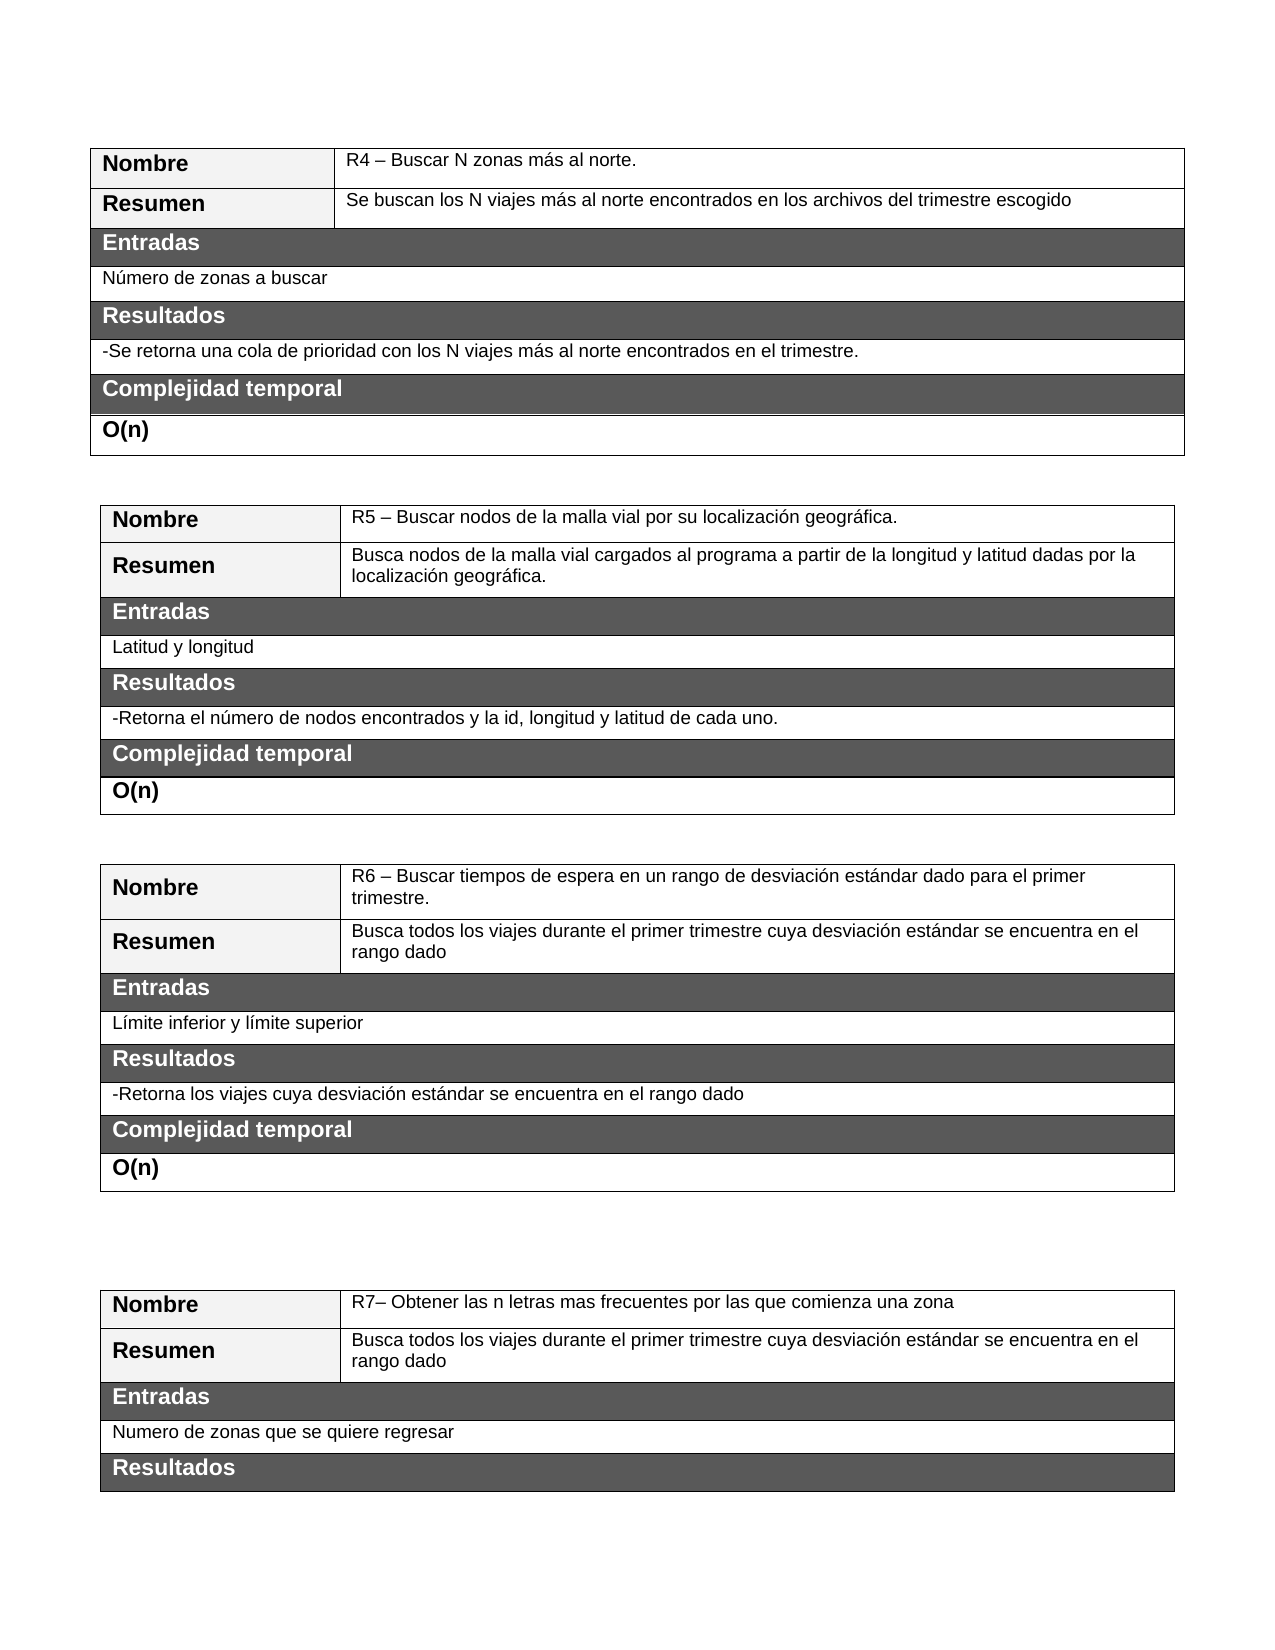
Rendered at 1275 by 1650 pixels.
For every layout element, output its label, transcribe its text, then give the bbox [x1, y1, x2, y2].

table_cell Resumen [101, 920, 340, 973]
table_cell Latitud y longitud [101, 636, 1174, 668]
table_cell -Retorna el número de nodos encontrados y la id, longitud y latitud de cada uno. [101, 707, 1174, 738]
table_cell Complejidad temporal [101, 1116, 1174, 1153]
table_cell Busca todos los viajes durante el primer trimestre cuya desviación estándar se encuentra en el rango dado [341, 1329, 1174, 1382]
table_cell Entradas [101, 1383, 1174, 1420]
table_cell -Retorna los viajes cuya desviación estándar se encuentra en el rango dado [101, 1083, 1174, 1115]
table_cell Busca nodos de la malla vial cargados al programa a partir de la longitud y latitud dadas por la localización geográfica. [341, 543, 1174, 597]
table_cell Resumen [101, 1329, 340, 1382]
table_cell Numero de zonas que se quiere regresar [101, 1421, 1174, 1453]
table_cell Entradas [101, 974, 1174, 1011]
table_cell Resumen [101, 543, 340, 597]
table_cell Número de zonas a buscar [91, 267, 1184, 301]
table_cell -Se retorna una cola de prioridad con los N viajes más al norte encontrados en el trimestre. [91, 340, 1184, 374]
table_header Nombre [101, 1291, 340, 1327]
table_header Nombre [101, 506, 340, 542]
table_header R5 – Buscar nodos de la malla vial por su localización geográfica. [341, 506, 1174, 542]
table_cell Resultados [101, 1045, 1174, 1082]
table_cell Se buscan los N viajes más al norte encontrados en los archivos del trimestre escogido [335, 189, 1184, 228]
table_cell Límite inferior y límite superior [101, 1012, 1174, 1044]
table_cell Resumen [91, 189, 334, 228]
table_header R6 – Buscar tiempos de espera en un rango de desviación estándar dado para el primer trimestre. [341, 865, 1174, 919]
table_cell Busca todos los viajes durante el primer trimestre cuya desviación estándar se encuentra en el rango dado [341, 920, 1174, 973]
table_cell O(n) [91, 416, 1184, 454]
table_header R7– Obtener las n letras mas frecuentes por las que comienza una zona [341, 1291, 1174, 1327]
table_cell Resultados [101, 669, 1174, 706]
table_header Nombre [91, 149, 334, 188]
table_cell Entradas [91, 229, 1184, 266]
table_cell Entradas [101, 598, 1174, 635]
table_cell O(n) [101, 1154, 1174, 1191]
table_cell Complejidad temporal [101, 740, 1174, 776]
table_cell Resultados [101, 1454, 1174, 1491]
table_cell Resultados [91, 302, 1184, 339]
table_header Nombre [101, 865, 340, 919]
table_cell Complejidad temporal [91, 375, 1184, 414]
table_header R4 – Buscar N zonas más al norte. [335, 149, 1184, 188]
table_cell O(n) [101, 778, 1174, 814]
